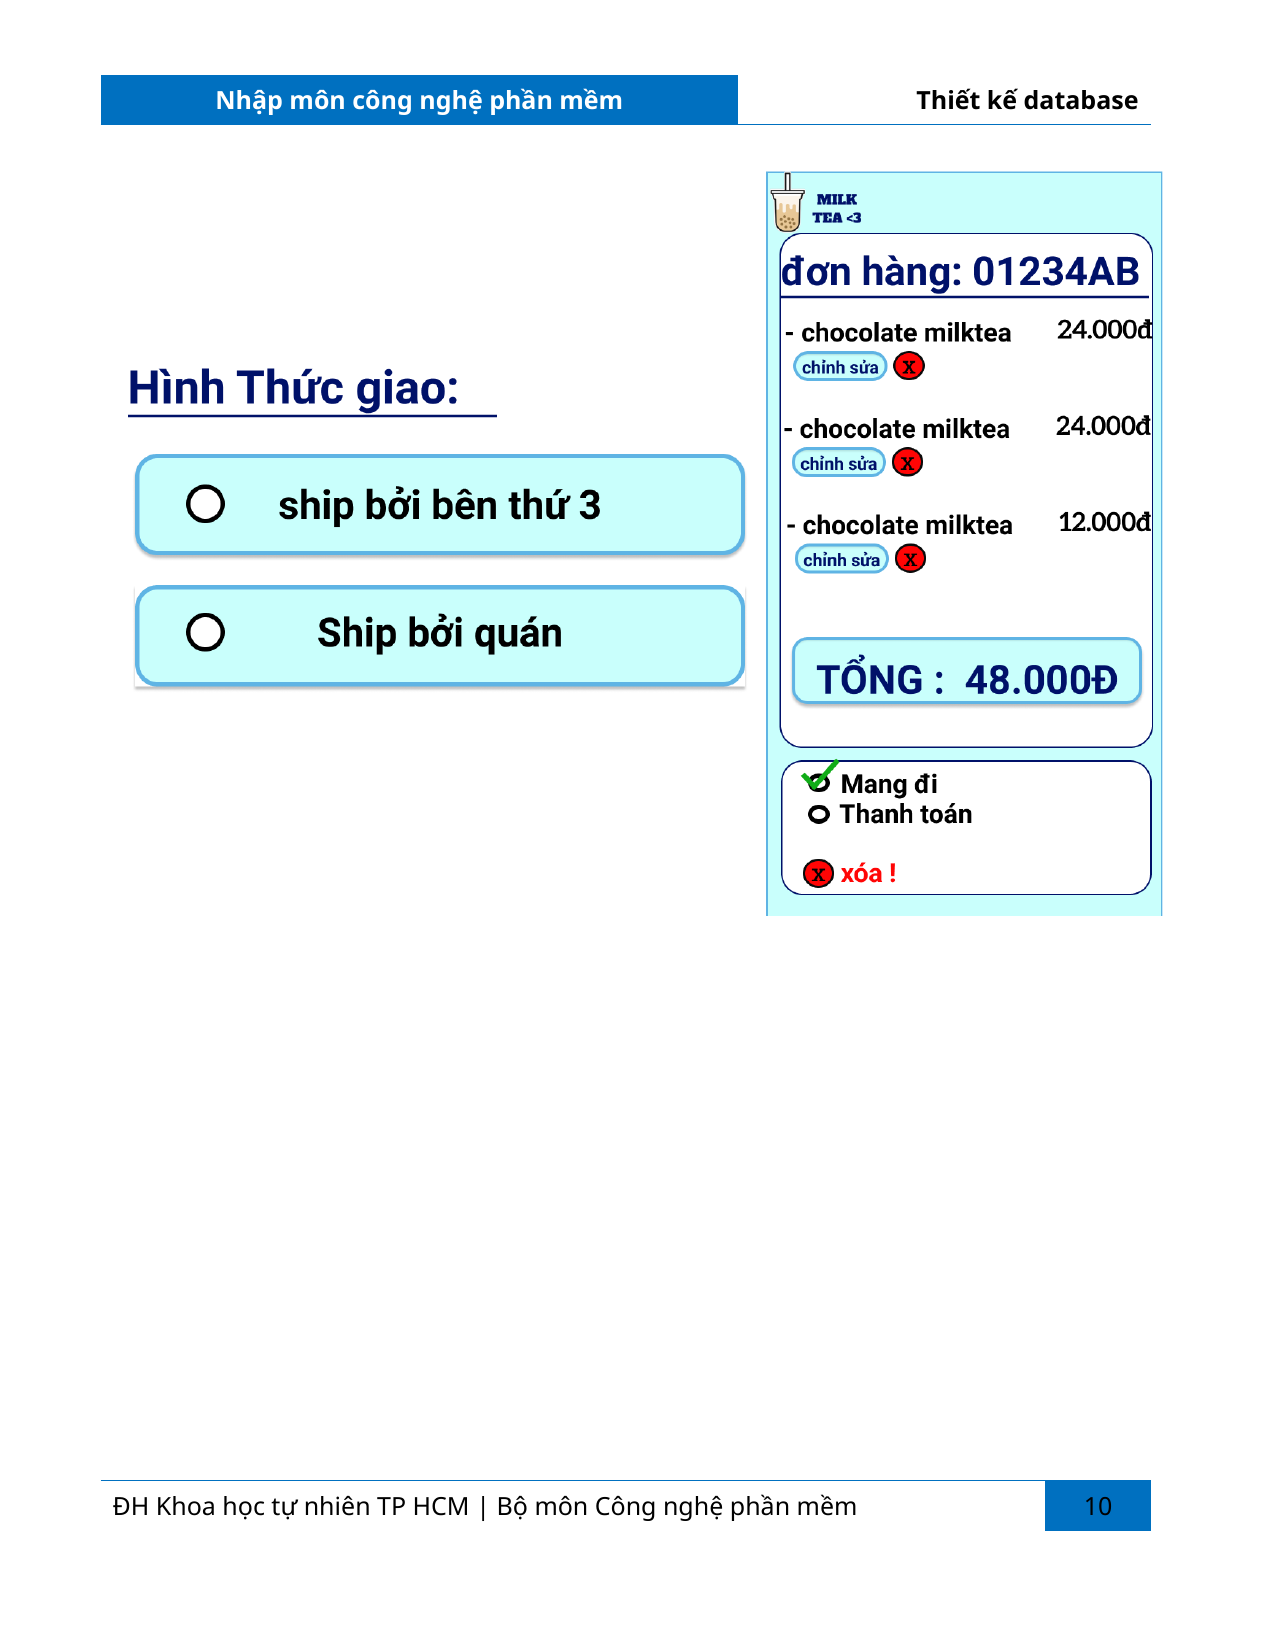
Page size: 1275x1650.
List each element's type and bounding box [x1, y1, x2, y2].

picture [112, 169, 1163, 916]
